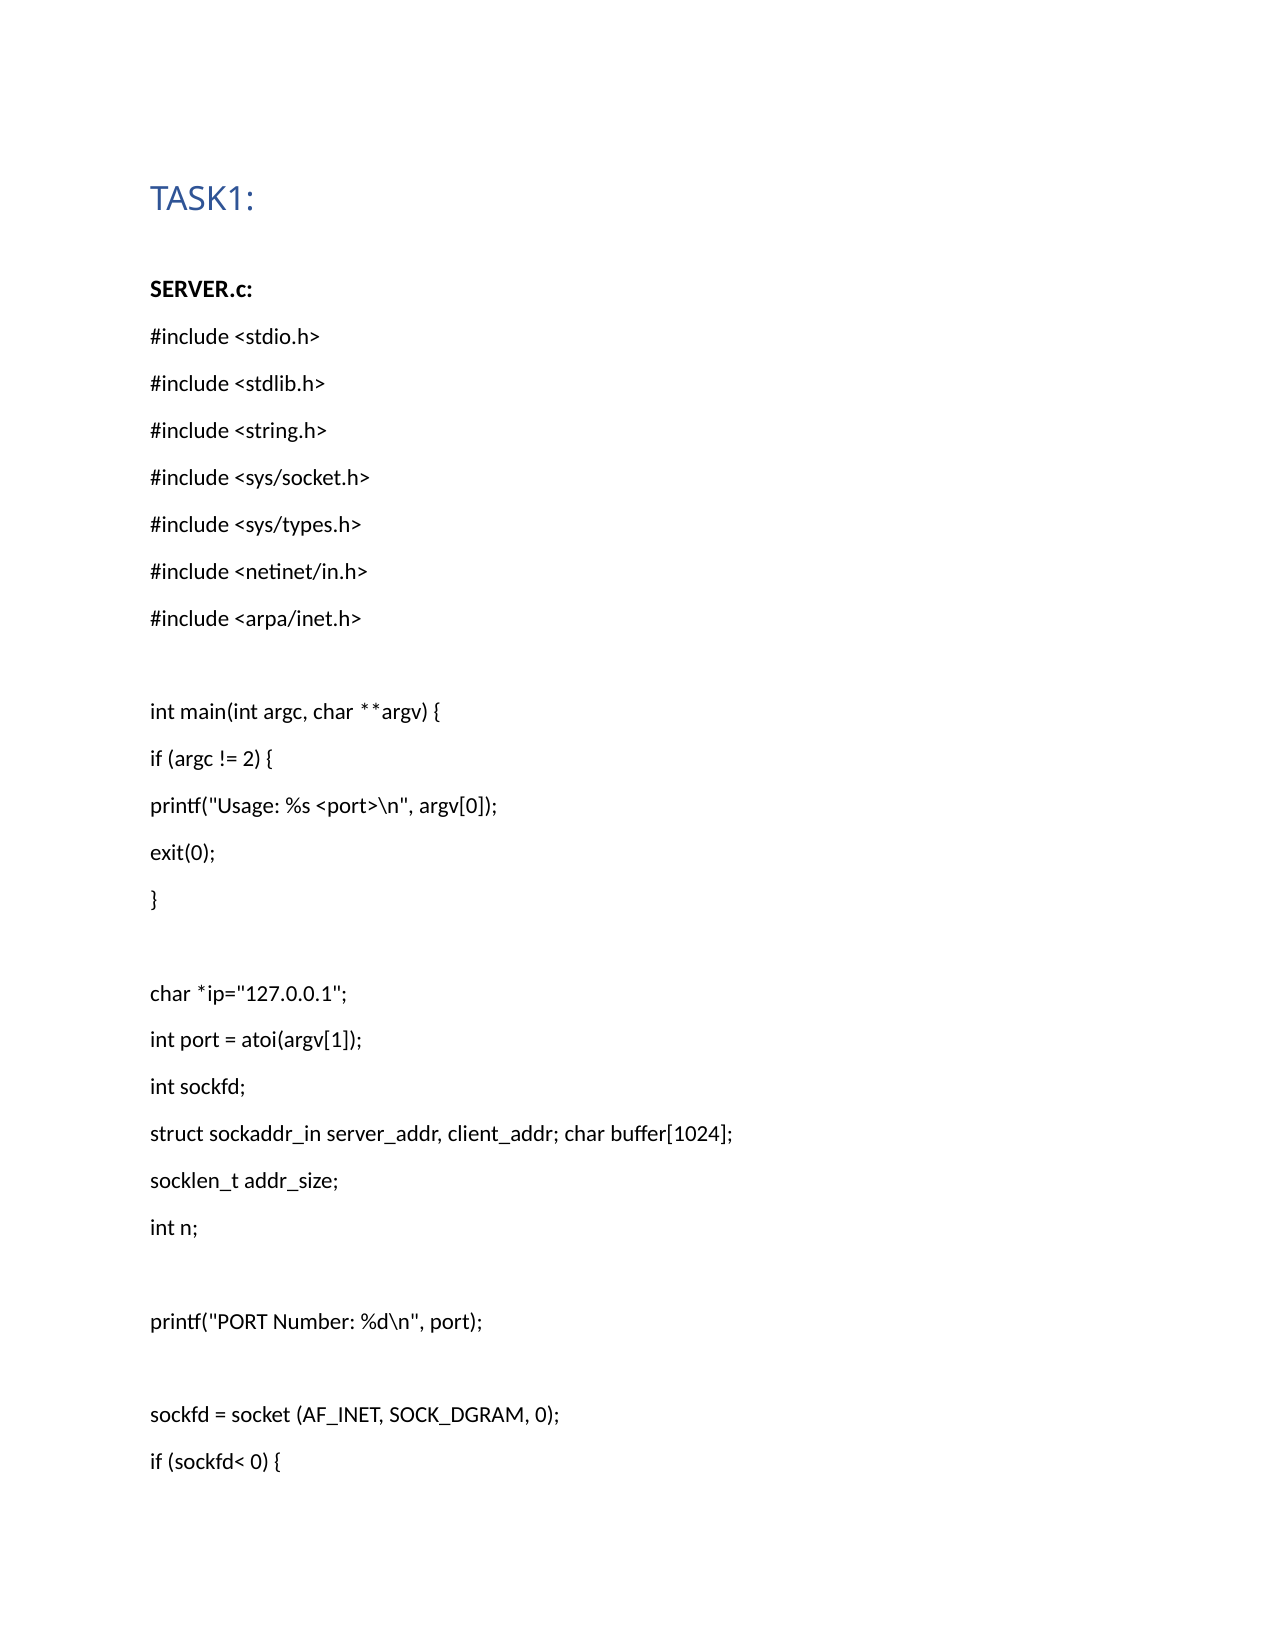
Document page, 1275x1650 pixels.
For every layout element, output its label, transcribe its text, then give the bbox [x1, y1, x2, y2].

text int n; [150, 1213, 1125, 1241]
text int sockfd; [150, 1072, 1125, 1101]
text socklen_t addr_size; [150, 1166, 1125, 1194]
text exit(0); [150, 838, 1125, 866]
text int main(int argc, char **argv) { [150, 697, 1125, 726]
text #include <sys/socket.h> [150, 463, 1125, 491]
text char *ip="127.0.0.1"; [150, 979, 1125, 1007]
text struct sockaddr_in server_addr, client_addr; char buffer[1024]; [150, 1119, 1125, 1147]
text sockfd = socket (AF_INET, SOCK_DGRAM, 0); [150, 1401, 1125, 1429]
text #include <sys/types.h> [150, 510, 1125, 538]
text ﻿#include <stdio.h> [150, 322, 1125, 351]
text } [150, 885, 1125, 913]
text #include <string.h> [150, 416, 1125, 444]
text if (argc != 2) { [150, 744, 1125, 772]
text SERVER.c: [150, 273, 1125, 303]
subtitle TASK1: [150, 175, 1125, 269]
text #include <netinet/in.h> [150, 557, 1125, 585]
text if (sockfd< 0) { [150, 1447, 1125, 1476]
text printf("PORT Number: %d\n", port); [150, 1307, 1125, 1335]
text #include <arpa/inet.h> [150, 604, 1125, 632]
text #include <stdlib.h> [150, 369, 1125, 397]
text printf("Usage: %s <port>\n", argv[0]); [150, 791, 1125, 819]
text int port = atoi(argv[1]); [150, 1026, 1125, 1054]
